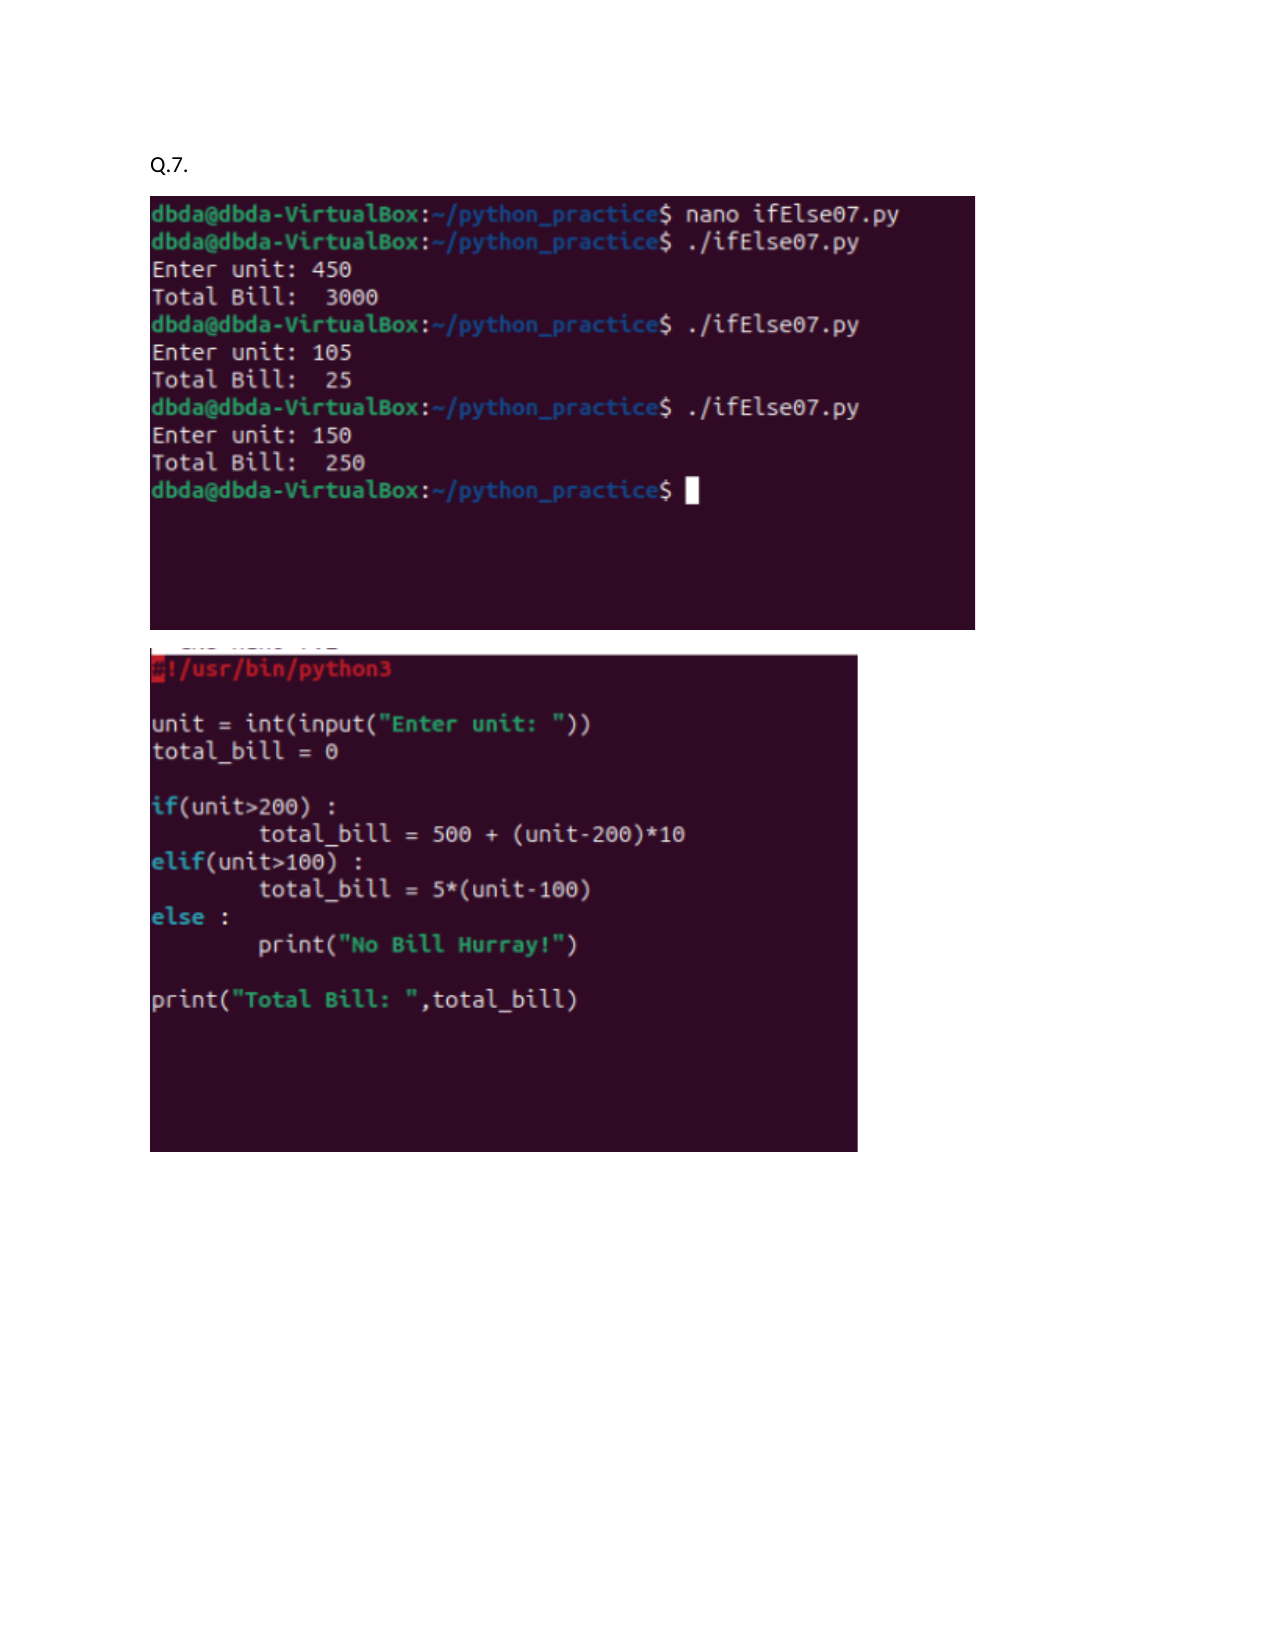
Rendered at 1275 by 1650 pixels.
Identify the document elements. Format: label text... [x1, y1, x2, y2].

text Q.7. [150, 150, 1125, 178]
picture [150, 648, 858, 1152]
picture [150, 196, 976, 630]
